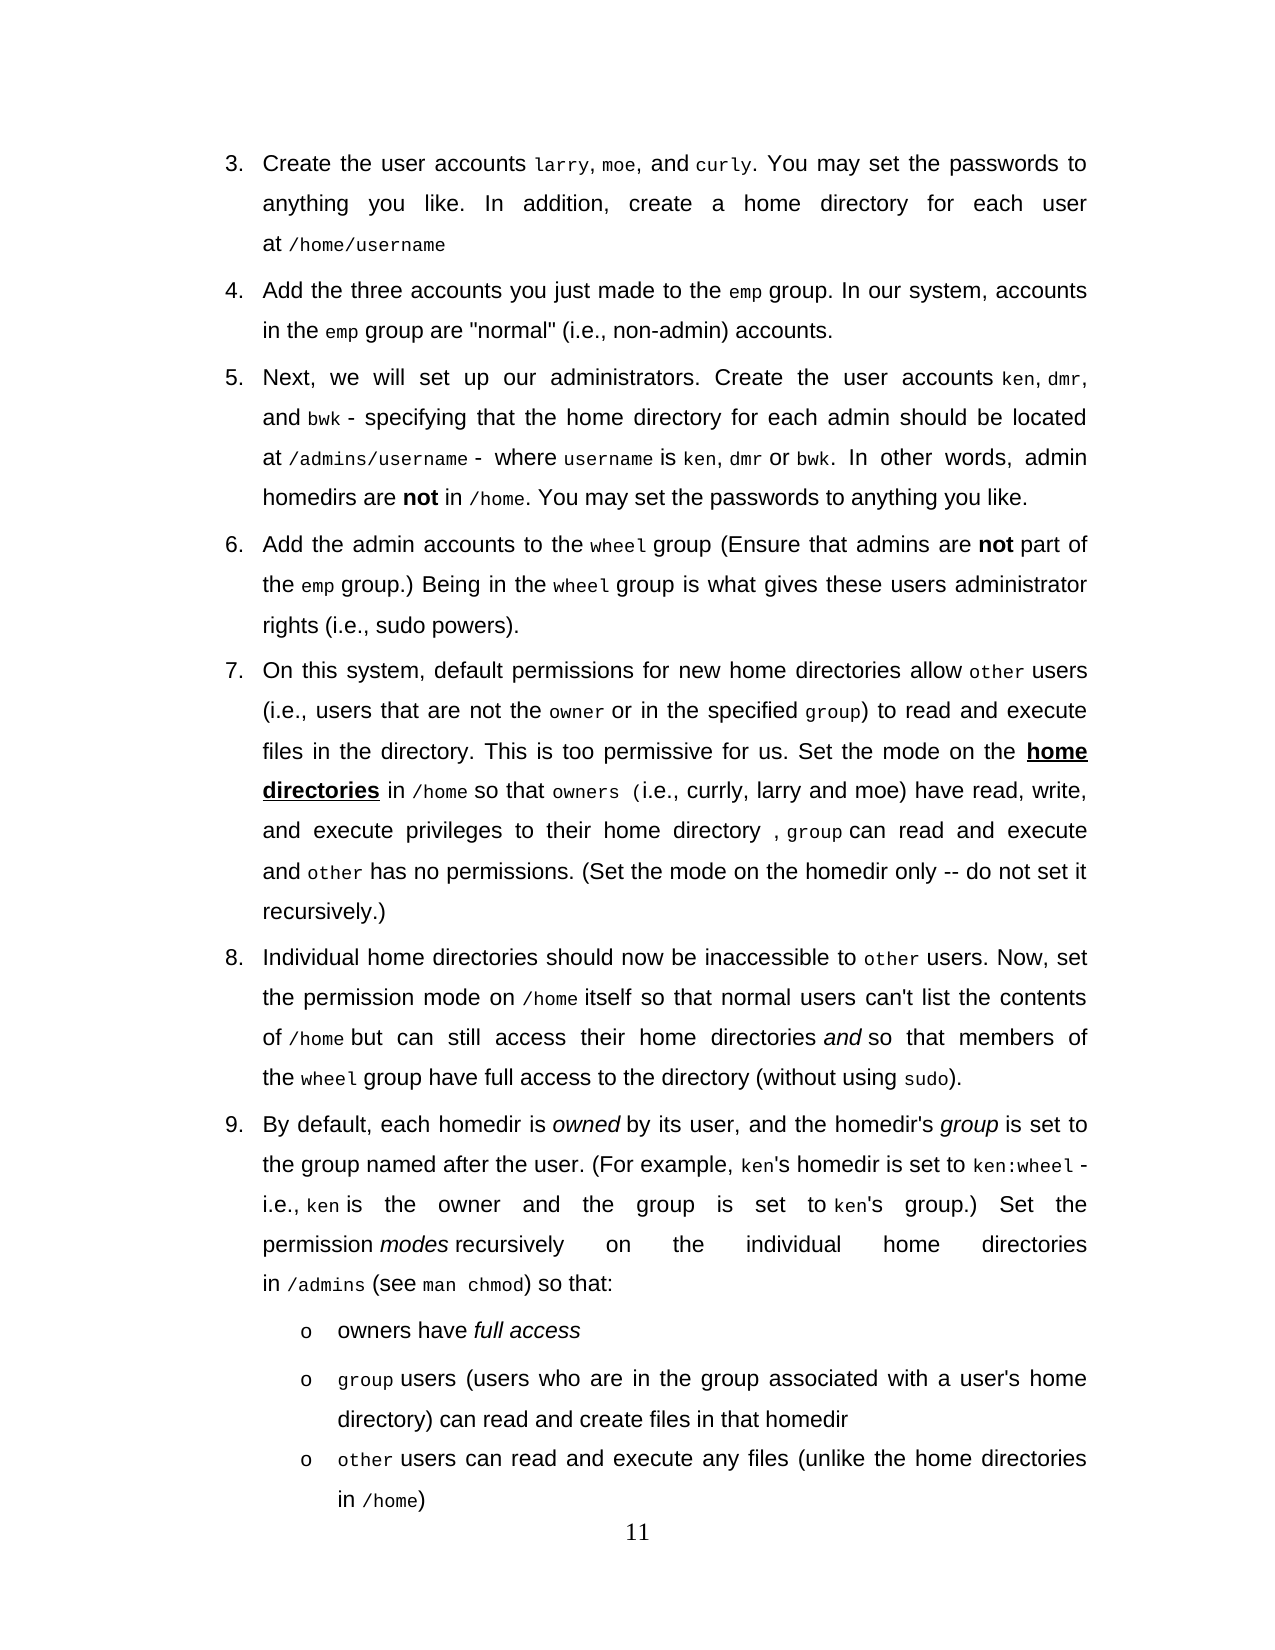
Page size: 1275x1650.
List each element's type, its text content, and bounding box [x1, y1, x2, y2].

list Individual home directories should now be inaccessible to other users. Now, set the permission mode on /home itself so that normal users can't list the contents of /home but can still access their home directories and so that members of the wheel group have full access to the directory (without using sudo). [225, 943, 1087, 1091]
list Add the admin accounts to the wheel group (Ensure that admins are not part of the emp group.) Being in the wheel group is what gives these users administrator rights (i.e., sudo powers). [225, 531, 1087, 638]
list By default, each homedir is owned by its user, and the homedir's group is set to the group named after the user. (For example, ken's homedir is set to ken:wheel - i.e., ken is the owner and the group is set to ken's group.) Set the permission modes recursively on the individual home directories in /admins (see man chmod) so that: [225, 1111, 1087, 1297]
list Add the three accounts you just made to the emp group. In our system, accounts in the emp group are "normal" (i.e., non-admin) accounts. [225, 277, 1087, 344]
list Create the user accounts larry, moe, and curly. You may set the passwords to anything you like. In addition, create a home directory for each user at /home/username [225, 150, 1087, 257]
list other users can read and execute any files (unlike the home directories in /home) [300, 1445, 1087, 1513]
list On this system, default permissions for new home directories allow other users (i.e., users that are not the owner or in the specified group) to read and execute files in the directory. This is too permissive for us. Set the mode on the home directories in /home so that owners (i.e., currly, larry and moe) have read, write, and execute privileges to their home directory , group can read and execute and other has no permissions. (Set the mode on the homedir only -- do not set it recursively.) [225, 657, 1087, 924]
list Next, we will set up our administrators. Create the user accounts ken, dmr, and bwk - specifying that the home directory for each admin should be located at /admins/username - where username is ken, dmr or bwk. In other words, admin homedirs are not in /home. You may set the passwords to anything you like. [225, 364, 1087, 511]
list group users (users who are in the group associated with a user's home directory) can read and create files in that homedir [300, 1365, 1087, 1432]
list owners have full access [300, 1317, 1087, 1345]
